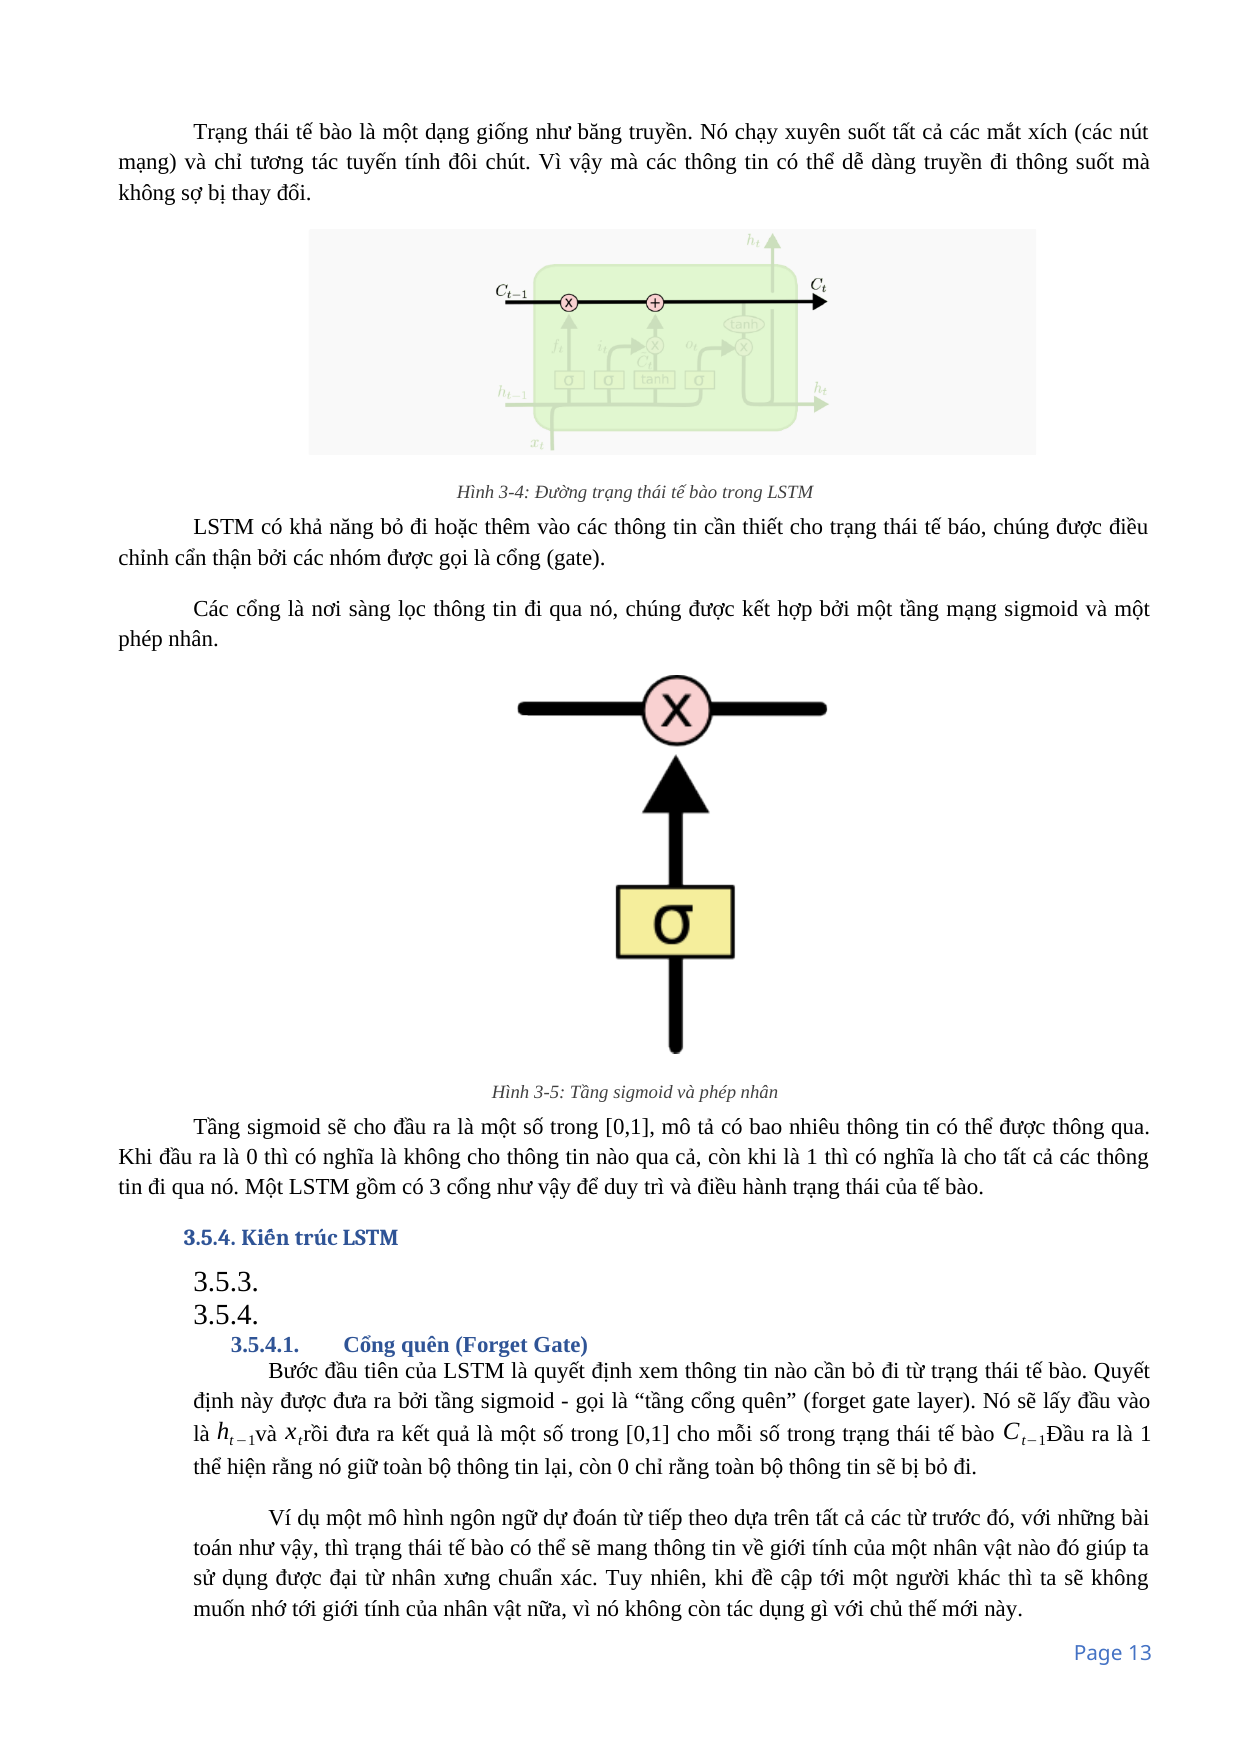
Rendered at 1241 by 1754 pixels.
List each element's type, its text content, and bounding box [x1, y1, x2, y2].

text Các cổng là nơi sàng lọc thông tin đi qua nó, chúng được kết hợp bởi một tầng mạng sigmoid và một phép nhân. [118, 594, 1152, 651]
list Cổng quên (Forget Gate) [231, 1331, 1152, 1357]
text Hình 3-5: Tầng sigmoid và phép nhân [118, 1081, 1152, 1102]
text Hình 3-4: Đường trạng thái tế bào trong LSTM [118, 481, 1152, 503]
text Trạng thái tế bào là một dạng giống như băng truyền. Nó chạy xuyên suốt tất cả các mắt xích (các nút mạng) và chỉ tương tác tuyến tính đôi chút. Vì vậy mà các thông tin có thể dễ dàng truyền đi thông suốt mà không sợ bị thay đổi. [118, 118, 1152, 205]
subtitle Kiến trúc LSTM [184, 1224, 1152, 1251]
picture [517, 675, 828, 1054]
text Ví dụ một mô hình ngôn ngữ dự đoán từ tiếp theo dựa trên tất cả các từ trước đó, với những bài toán như vậy, thì trạng thái tế bào có thể sẽ mang thông tin về giới tính của một nhân vật nào đó giúp ta sử dụng được đại từ nhân xưng chuẩn xác. Tuy nhiên, khi đề cập tới một người khác thì ta sẽ không muốn nhớ tới giới tính của nhân vật nữa, vì nó không còn tác dụng gì với chủ thế mới này. [193, 1504, 1152, 1621]
text Tầng sigmoid sẽ cho đầu ra là một số trong [0,1], mô tả có bao nhiêu thông tin có thể được thông qua. Khi đầu ra là 0 thì có nghĩa là không cho thông tin nào qua cả, còn khi là 1 thì có nghĩa là cho tất cả các thông tin đi qua nó. Một LSTM gồm có 3 cổng như vậy để duy trì và điều hành trạng thái của tế bào. [118, 1113, 1152, 1200]
picture [308, 229, 1037, 455]
text LSTM có khả năng bỏ đi hoặc thêm vào các thông tin cần thiết cho trạng thái tế báo, chúng được điều chỉnh cẩn thận bởi các nhóm được gọi là cổng (gate). [118, 513, 1152, 570]
text Bước đầu tiên của LSTM là quyết định xem thông tin nào cần bỏ đi từ trạng thái tế bào. Quyết định này được đưa ra bởi tầng sigmoid - gọi là “tầng cổng quên” (forget gate layer). Nó sẽ lấy đầu vào là và rồi đưa ra kết quả là một số trong [0,1] cho mỗi số trong trạng thái tế bào Đầu ra là 1 thể hiện rằng nó giữ toàn bộ thông tin lại, còn 0 chỉ rằng toàn bộ thông tin sẽ bị bỏ đi. [193, 1357, 1152, 1479]
